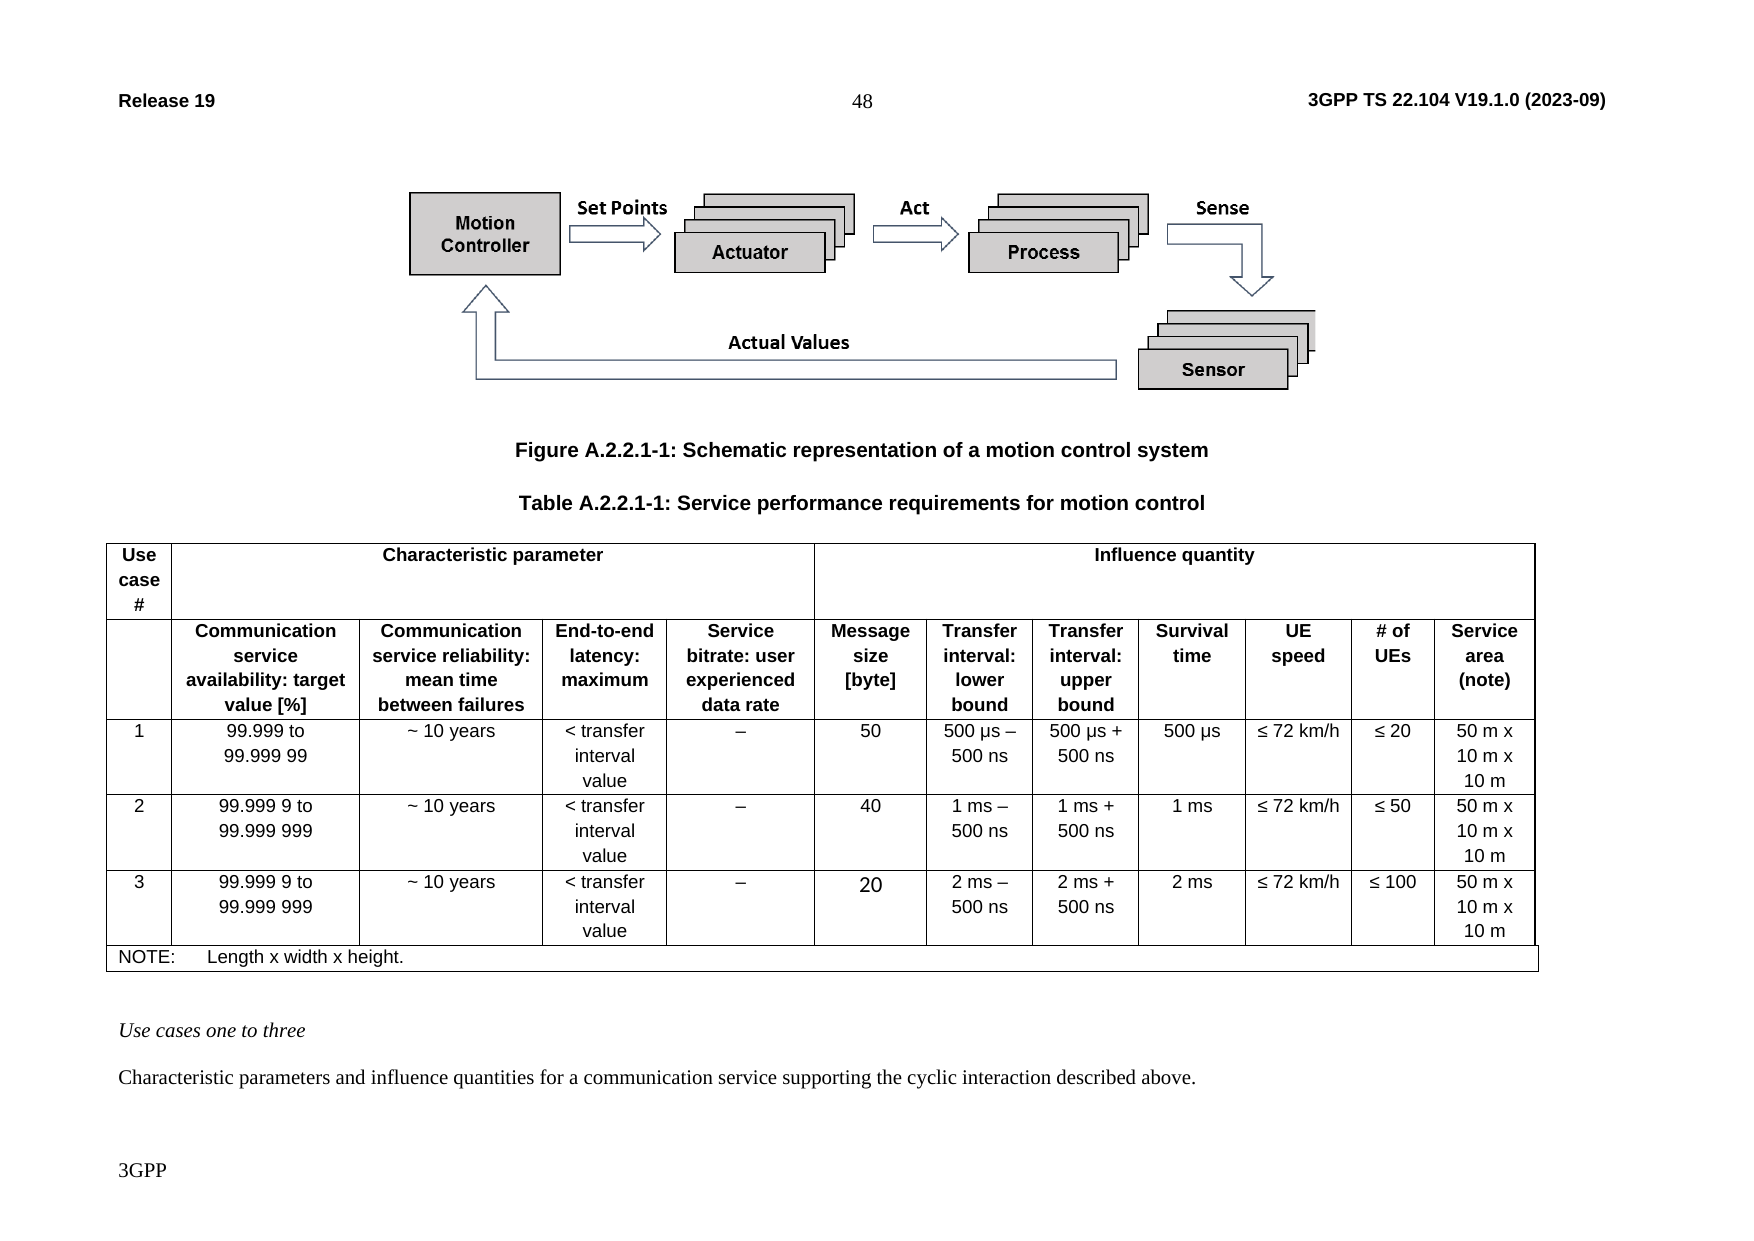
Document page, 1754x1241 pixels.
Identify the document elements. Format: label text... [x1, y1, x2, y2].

table_cell ~ 10 years [360, 795, 542, 869]
table_cell Survival time [1139, 620, 1245, 719]
text Table A.2.2.1-1: Service performance requirements for motion control [118, 491, 1606, 514]
table_cell ≤ 72 km/h [1246, 795, 1351, 869]
table_cell – [667, 795, 814, 869]
table_cell [107, 620, 171, 719]
table_cell 500 μs – 500 ns [927, 720, 1032, 794]
table_cell 1 ms – 500 ns [927, 795, 1032, 869]
table_cell Service area (note) [1435, 620, 1534, 719]
table_cell 1 ms [1139, 795, 1245, 869]
table_header Characteristic parameter [172, 544, 814, 618]
table_cell 2 ms – 500 ns [927, 871, 1032, 945]
table_cell – [667, 871, 814, 945]
table_cell Transfer interval: lower bound [927, 620, 1032, 719]
table_cell ≤ 50 [1352, 795, 1434, 869]
table_header Use case # [107, 544, 171, 618]
table_cell # of UEs [1352, 620, 1434, 719]
table_cell 50 [815, 720, 926, 794]
table_cell 99.999 to 99.999 99 [172, 720, 359, 794]
table_cell 2 ms [1139, 871, 1245, 945]
table_header Influence quantity [815, 544, 1534, 618]
table_cell 500 μs [1139, 720, 1245, 794]
text Characteristic parameters and influence quantities for a communication service supporting the cyclic interaction described above. [118, 1064, 1606, 1089]
table_cell 50 m x 10 m x 10 m [1435, 720, 1534, 794]
table_cell 500 μs + 500 ns [1033, 720, 1138, 794]
table_cell NOTE: Length x width x height. [107, 946, 1538, 971]
table_cell 2 [107, 795, 171, 869]
table_cell Service bitrate: user experienced data rate [667, 620, 814, 719]
table_cell 50 m x 10 m x 10 m [1435, 795, 1534, 869]
table_cell End-to-end latency: maximum [543, 620, 666, 719]
text Figure A.2.2.1-1: Schematic representation of a motion control system [118, 438, 1606, 462]
table_cell 1 [107, 720, 171, 794]
table_cell ≤ 100 [1352, 871, 1434, 945]
table_cell ~ 10 years [360, 871, 542, 945]
table_cell Communication service availability: target value [%] [172, 620, 359, 719]
table_cell 99.999 9 to 99.999 999 [172, 795, 359, 869]
table_cell 1 ms + 500 ns [1033, 795, 1138, 869]
table_cell < transfer interval value [543, 720, 666, 794]
table_cell UE speed [1246, 620, 1351, 719]
table_cell ≤ 20 [1352, 720, 1434, 794]
table_cell < transfer interval value [543, 871, 666, 945]
text Use cases one to three [118, 1018, 1606, 1042]
table_cell 99.999 9 to 99.999 999 [172, 871, 359, 945]
table_cell ~ 10 years [360, 720, 542, 794]
table_cell – [667, 720, 814, 794]
table_cell 3 [107, 871, 171, 945]
table_cell Communication service reliability: mean time between failures [360, 620, 542, 719]
table_cell 20 [815, 871, 926, 945]
table_cell 2 ms + 500 ns [1033, 871, 1138, 945]
table_cell ≤ 72 km/h [1246, 720, 1351, 794]
table_cell ≤ 72 km/h [1246, 871, 1351, 945]
table_cell < transfer interval value [543, 795, 666, 869]
table_cell 40 [815, 795, 926, 869]
table_cell Message size [byte] [815, 620, 926, 719]
table_cell 50 m x 10 m x 10 m [1435, 871, 1534, 945]
table_cell Transfer interval: upper bound [1033, 620, 1138, 719]
